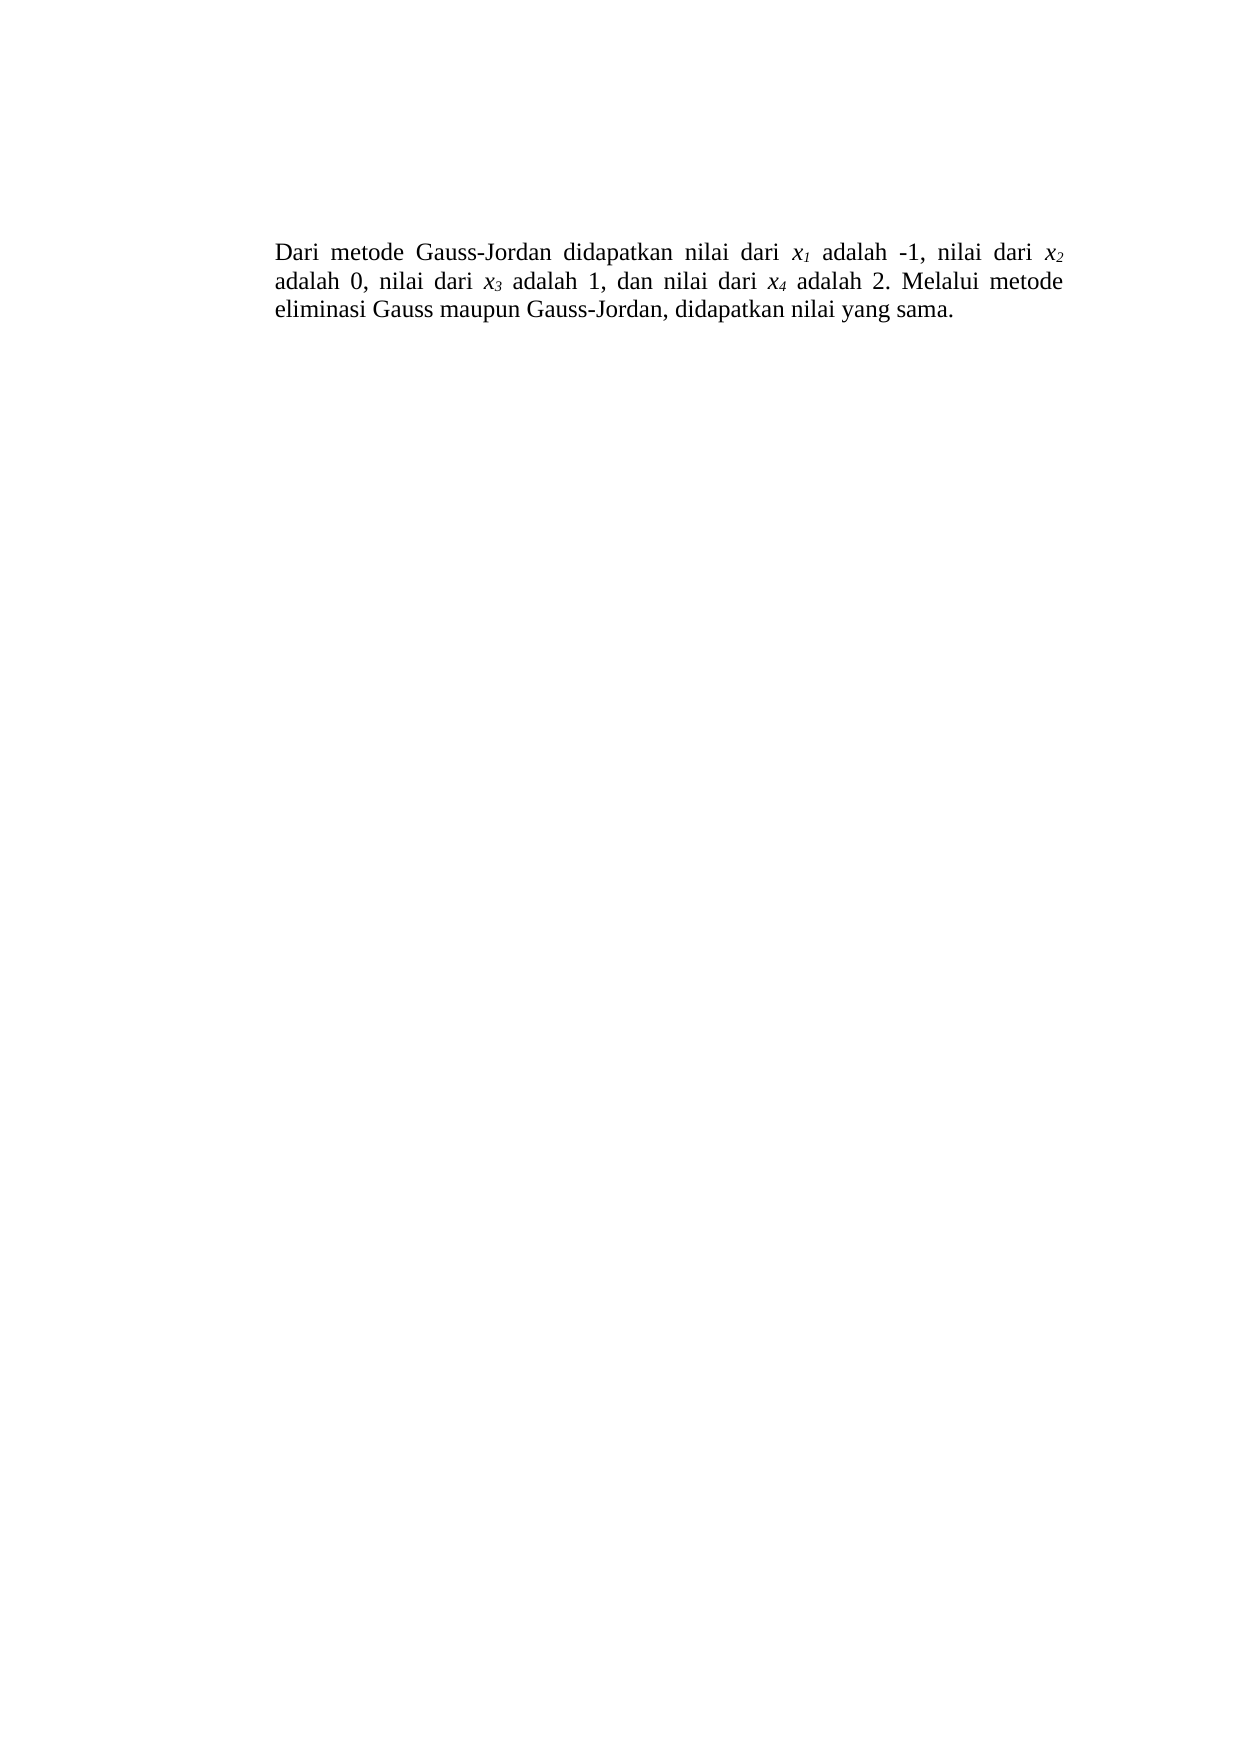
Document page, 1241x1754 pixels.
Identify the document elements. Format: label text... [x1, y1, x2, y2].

text Dari metode Gauss-Jordan didapatkan nilai dari x1 adalah -1, nilai dari x2 adalah 0, nilai dari x3 adalah 1, dan nilai dari x4 adalah 2. Melalui metode eliminasi Gauss maupun Gauss-Jordan, didapatkan nilai yang sama. [274, 237, 1063, 323]
